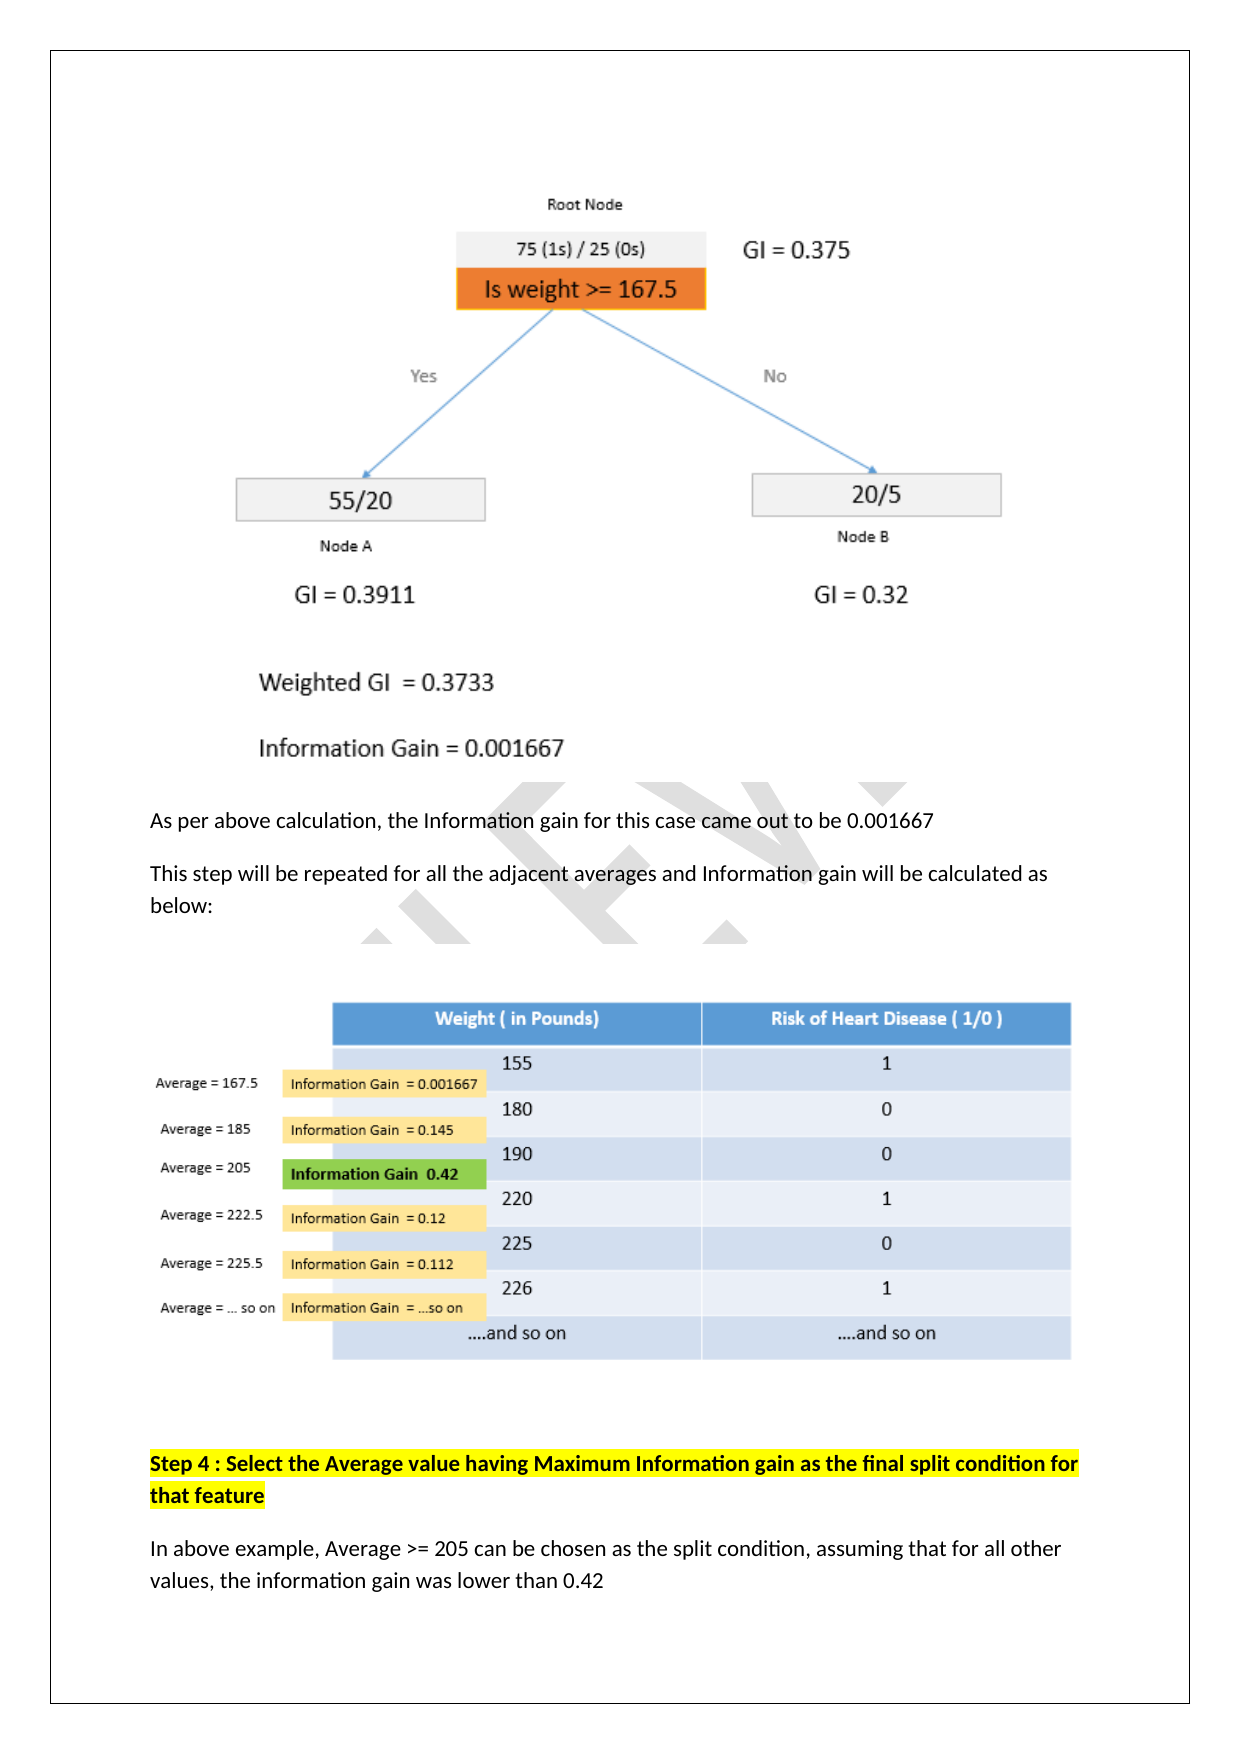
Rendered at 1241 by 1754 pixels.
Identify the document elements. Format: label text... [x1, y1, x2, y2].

text As per above calculation, the Information gain for this case came out to be 0.001667 [150, 806, 1090, 834]
text In above example, Average >= 205 can be chosen as the split condition, assuming that for all other values, the information gain was lower than 0.42 [150, 1534, 1090, 1594]
picture [150, 944, 1091, 1372]
picture [150, 150, 1060, 782]
text Step 4 : Select the Average value having Maximum Information gain as the final split condition for that feature [150, 1449, 1090, 1509]
text This step will be repeated for all the adjacent averages and Information gain will be calculated as below: [150, 859, 1090, 919]
